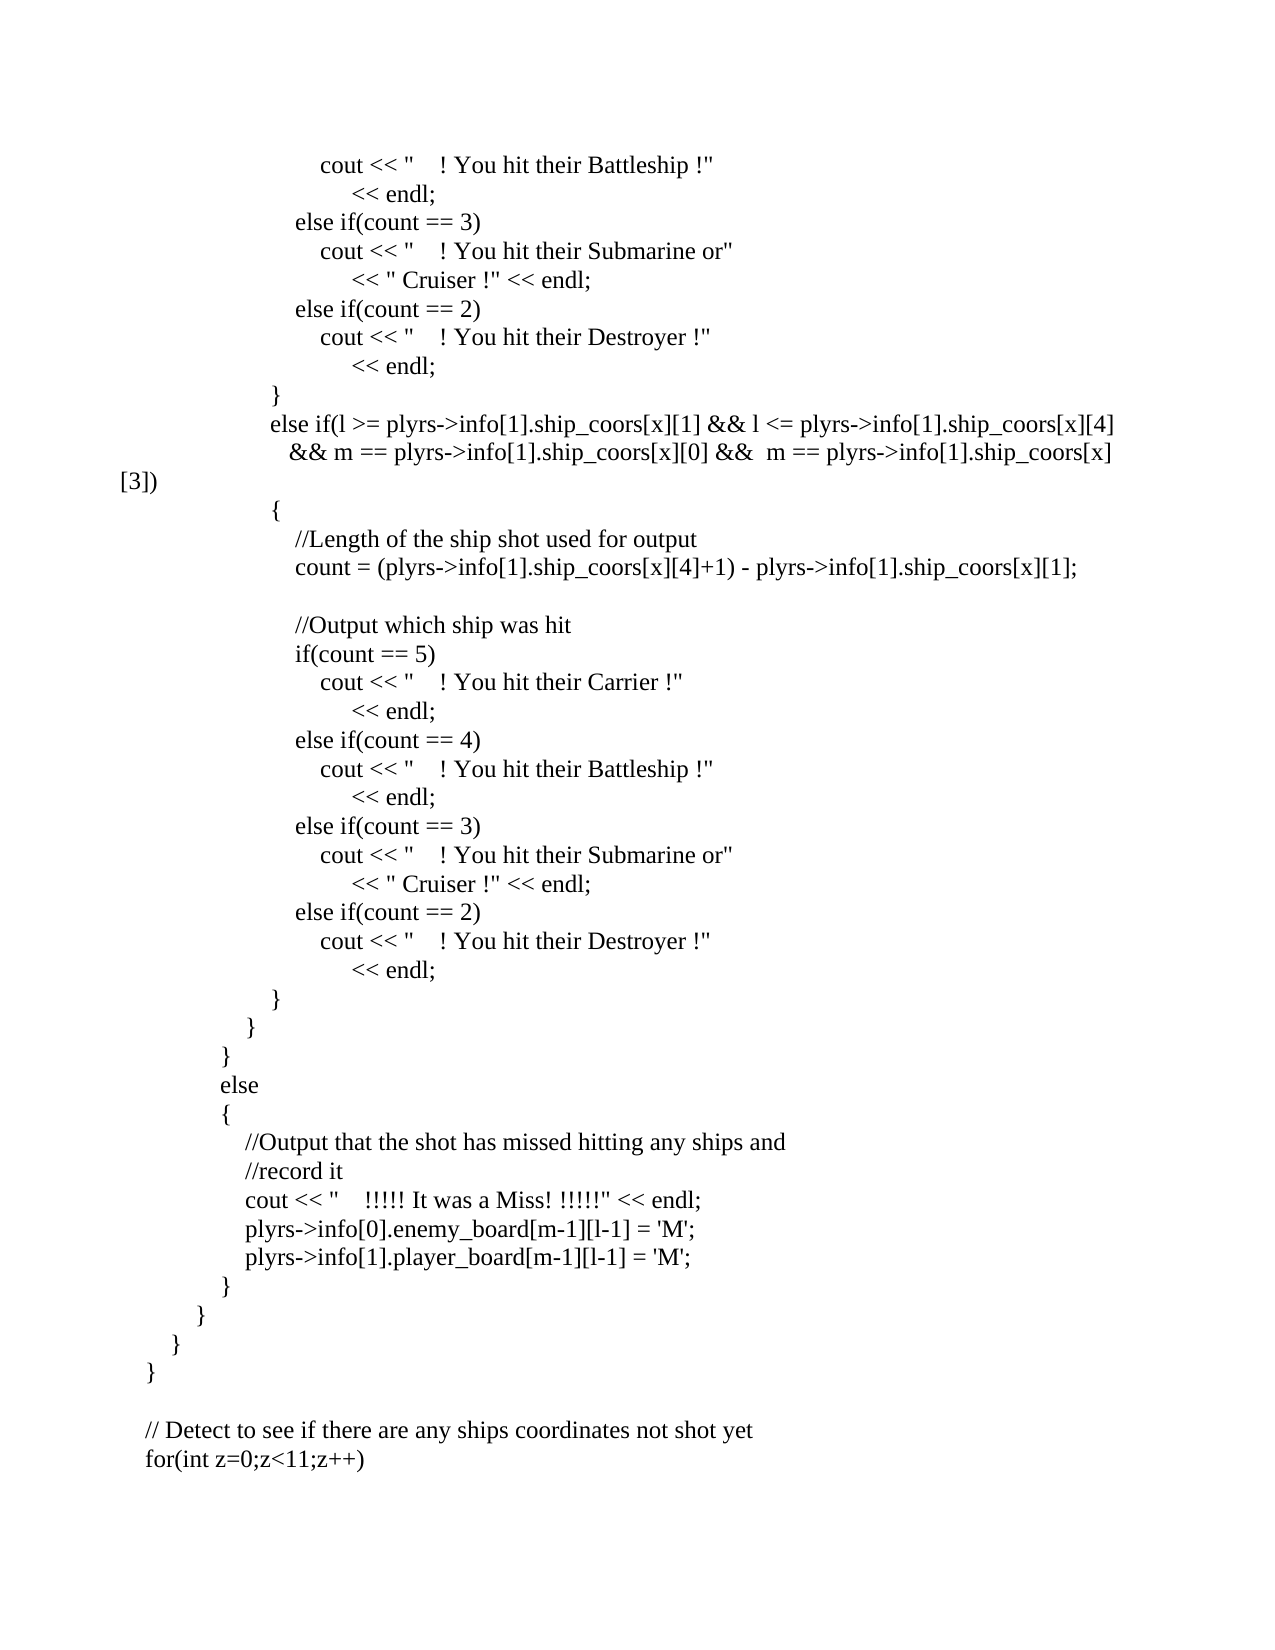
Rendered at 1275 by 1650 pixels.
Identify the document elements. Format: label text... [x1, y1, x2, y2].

text for(int z=0;z<11;z++) [120, 1444, 1140, 1472]
text } [120, 1357, 1140, 1386]
text count = (plyrs->info[1].ship_coors[x][4]+1) - plyrs->info[1].ship_coors[x][1]; [120, 552, 1140, 581]
text cout << " ! You hit their Destroyer !" [120, 926, 1140, 955]
text //Output which ship was hit [120, 610, 1140, 639]
text cout << " ! You hit their Battleship !" [120, 754, 1140, 782]
text << " Cruiser !" << endl; [120, 869, 1140, 897]
text cout << " ! You hit their Destroyer !" [120, 322, 1140, 351]
text } [120, 380, 1140, 409]
text } [120, 1300, 1140, 1329]
text } [120, 1271, 1140, 1300]
text << endl; [120, 782, 1140, 811]
text cout << " ! You hit their Carrier !" [120, 667, 1140, 696]
text << endl; [120, 351, 1140, 380]
text else [120, 1070, 1140, 1099]
text { [120, 495, 1140, 524]
text else if(count == 3) [120, 811, 1140, 840]
text // Detect to see if there are any ships coordinates not shot yet [120, 1415, 1140, 1444]
text if(count == 5) [120, 639, 1140, 667]
text //record it [120, 1156, 1140, 1185]
text else if(count == 2) [120, 897, 1140, 926]
text else if(l >= plyrs->info[1].ship_coors[x][1] && l <= plyrs->info[1].ship_coors[x][4] [120, 409, 1140, 437]
text else if(count == 4) [120, 725, 1140, 754]
text { [120, 1099, 1140, 1127]
text //Length of the ship shot used for output [120, 524, 1140, 552]
text cout << " ! You hit their Battleship !" [120, 150, 1140, 179]
text << endl; [120, 696, 1140, 725]
text cout << " ! You hit their Submarine or" [120, 236, 1140, 265]
text << endl; [120, 179, 1140, 207]
text //Output that the shot has missed hitting any ships and [120, 1127, 1140, 1156]
text } [120, 1012, 1140, 1041]
text cout << " !!!!! It was a Miss! !!!!!" << endl; [120, 1185, 1140, 1214]
text cout << " ! You hit their Submarine or" [120, 840, 1140, 869]
text } [120, 984, 1140, 1012]
text << " Cruiser !" << endl; [120, 265, 1140, 294]
text } [120, 1329, 1140, 1357]
text << endl; [120, 955, 1140, 984]
text plyrs->info[1].player_board[m-1][l-1] = 'M'; [120, 1242, 1140, 1271]
text } [120, 1041, 1140, 1070]
text && m == plyrs->info[1].ship_coors[x][0] && m == plyrs->info[1].ship_coors[x][3]) [120, 437, 1140, 495]
text else if(count == 3) [120, 207, 1140, 236]
text plyrs->info[0].enemy_board[m-1][l-1] = 'M'; [120, 1214, 1140, 1242]
text else if(count == 2) [120, 294, 1140, 322]
